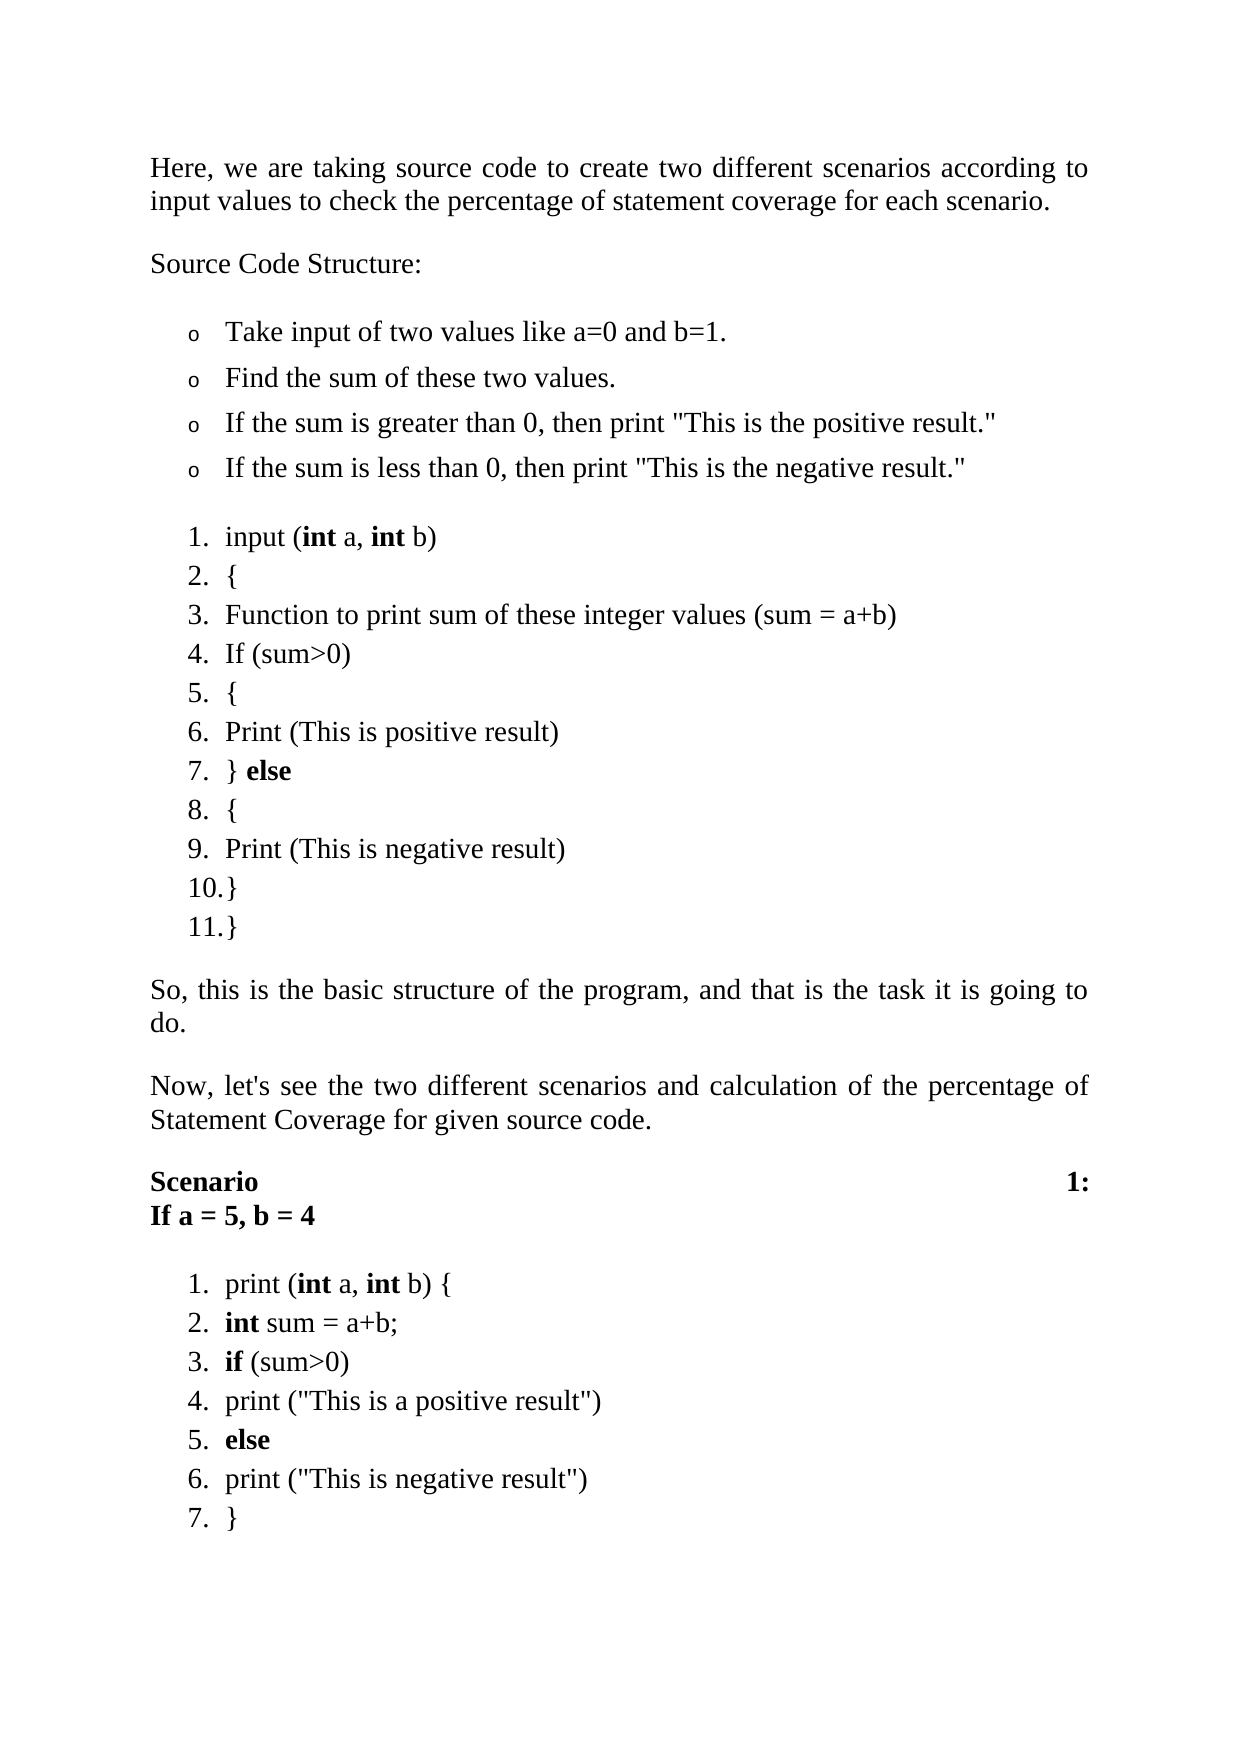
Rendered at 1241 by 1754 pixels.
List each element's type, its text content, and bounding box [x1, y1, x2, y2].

list If the sum is greater than 0, then print "This is the positive result." [187, 399, 1090, 439]
list print ("This is negative result") [187, 1456, 1090, 1495]
list if (sum>0) [187, 1339, 1090, 1378]
list Find the sum of these two values. [187, 354, 1090, 393]
list Print (This is negative result) [187, 826, 1090, 865]
list else [187, 1417, 1090, 1456]
list If (sum>0) [187, 630, 1090, 669]
list } [187, 865, 1090, 904]
list int sum = a+b; [187, 1300, 1090, 1339]
list print (int a, int b) { [187, 1261, 1090, 1300]
list If the sum is less than 0, then print "This is the negative result." [187, 445, 1090, 484]
list { [187, 787, 1090, 826]
text Here, we are taking source code to create two different scenarios according to input values to check the percentage of statement coverage for each scenario. [150, 150, 1090, 217]
list input (int a, int b) [187, 513, 1090, 552]
list } else [187, 747, 1090, 787]
list } [187, 904, 1090, 943]
text Now, let's see the two different scenarios and calculation of the percentage of Statement Coverage for given source code. [150, 1068, 1090, 1135]
list } [187, 1495, 1090, 1534]
list { [187, 669, 1090, 708]
text Scenario 1: If a = 5, b = 4 [150, 1164, 1090, 1232]
list Function to print sum of these integer values (sum = a+b) [187, 591, 1090, 630]
text So, this is the basic structure of the program, and that is the task it is going to do. [150, 972, 1090, 1039]
list { [187, 552, 1090, 591]
subtitle Source Code Structure: [150, 246, 1090, 280]
list Print (This is positive result) [187, 708, 1090, 747]
list print ("This is a positive result") [187, 1378, 1090, 1417]
list Take input of two values like a=0 and b=1. [187, 309, 1090, 348]
